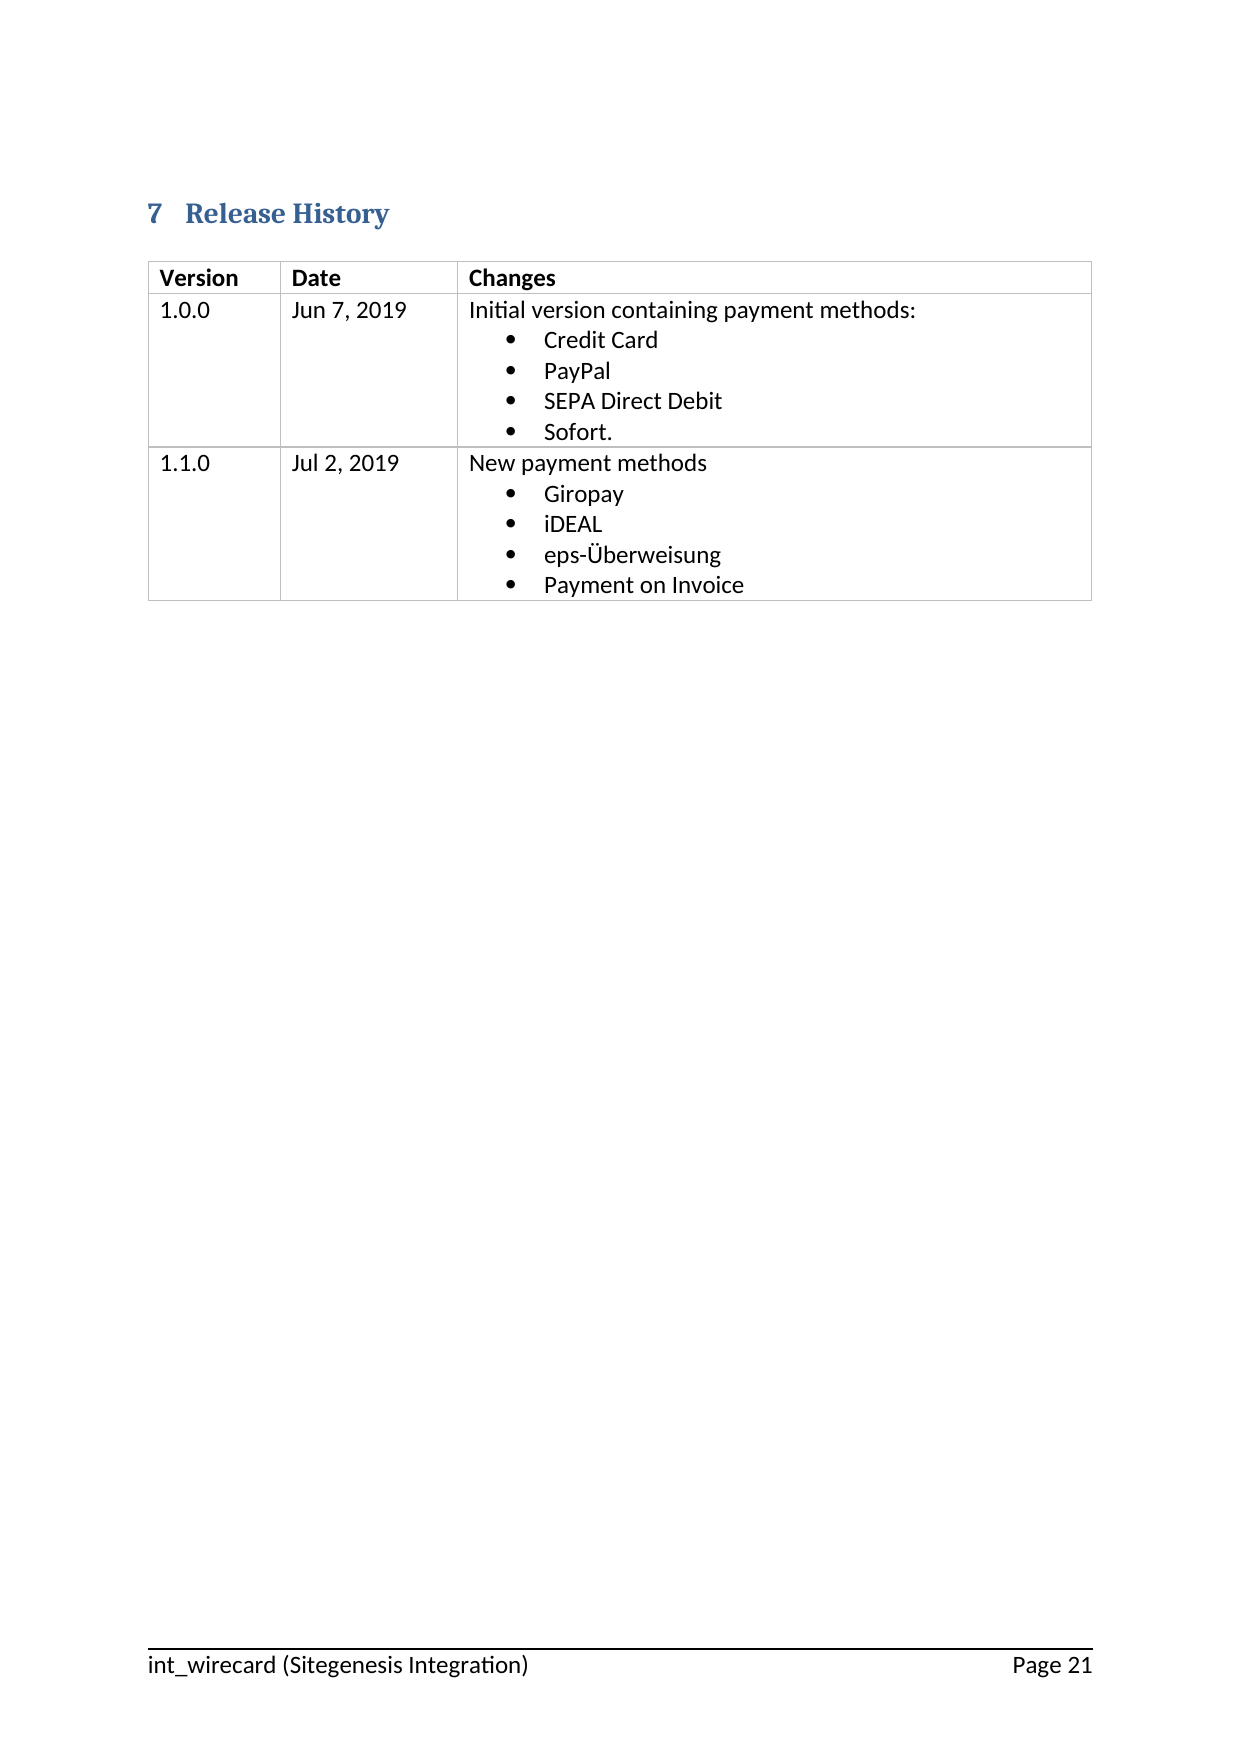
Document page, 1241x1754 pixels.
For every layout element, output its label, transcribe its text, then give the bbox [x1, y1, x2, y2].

table_header Changes [458, 262, 1091, 293]
table_cell Jun 7, 2019 [281, 294, 457, 446]
subtitle Release History [148, 198, 1093, 231]
table_cell Jul 2, 2019 [281, 448, 457, 600]
table_cell 1.0.0 [149, 294, 280, 446]
table_cell New payment methods Giropay iDEAL eps-Überweisung Payment on Invoice [458, 448, 1091, 600]
table_header Date [281, 262, 457, 293]
table_header Version [149, 262, 280, 293]
table_cell Initial version containing payment methods: Credit Card PayPal SEPA Direct Debit Sofort. [458, 294, 1091, 446]
table_cell 1.1.0 [149, 448, 280, 600]
